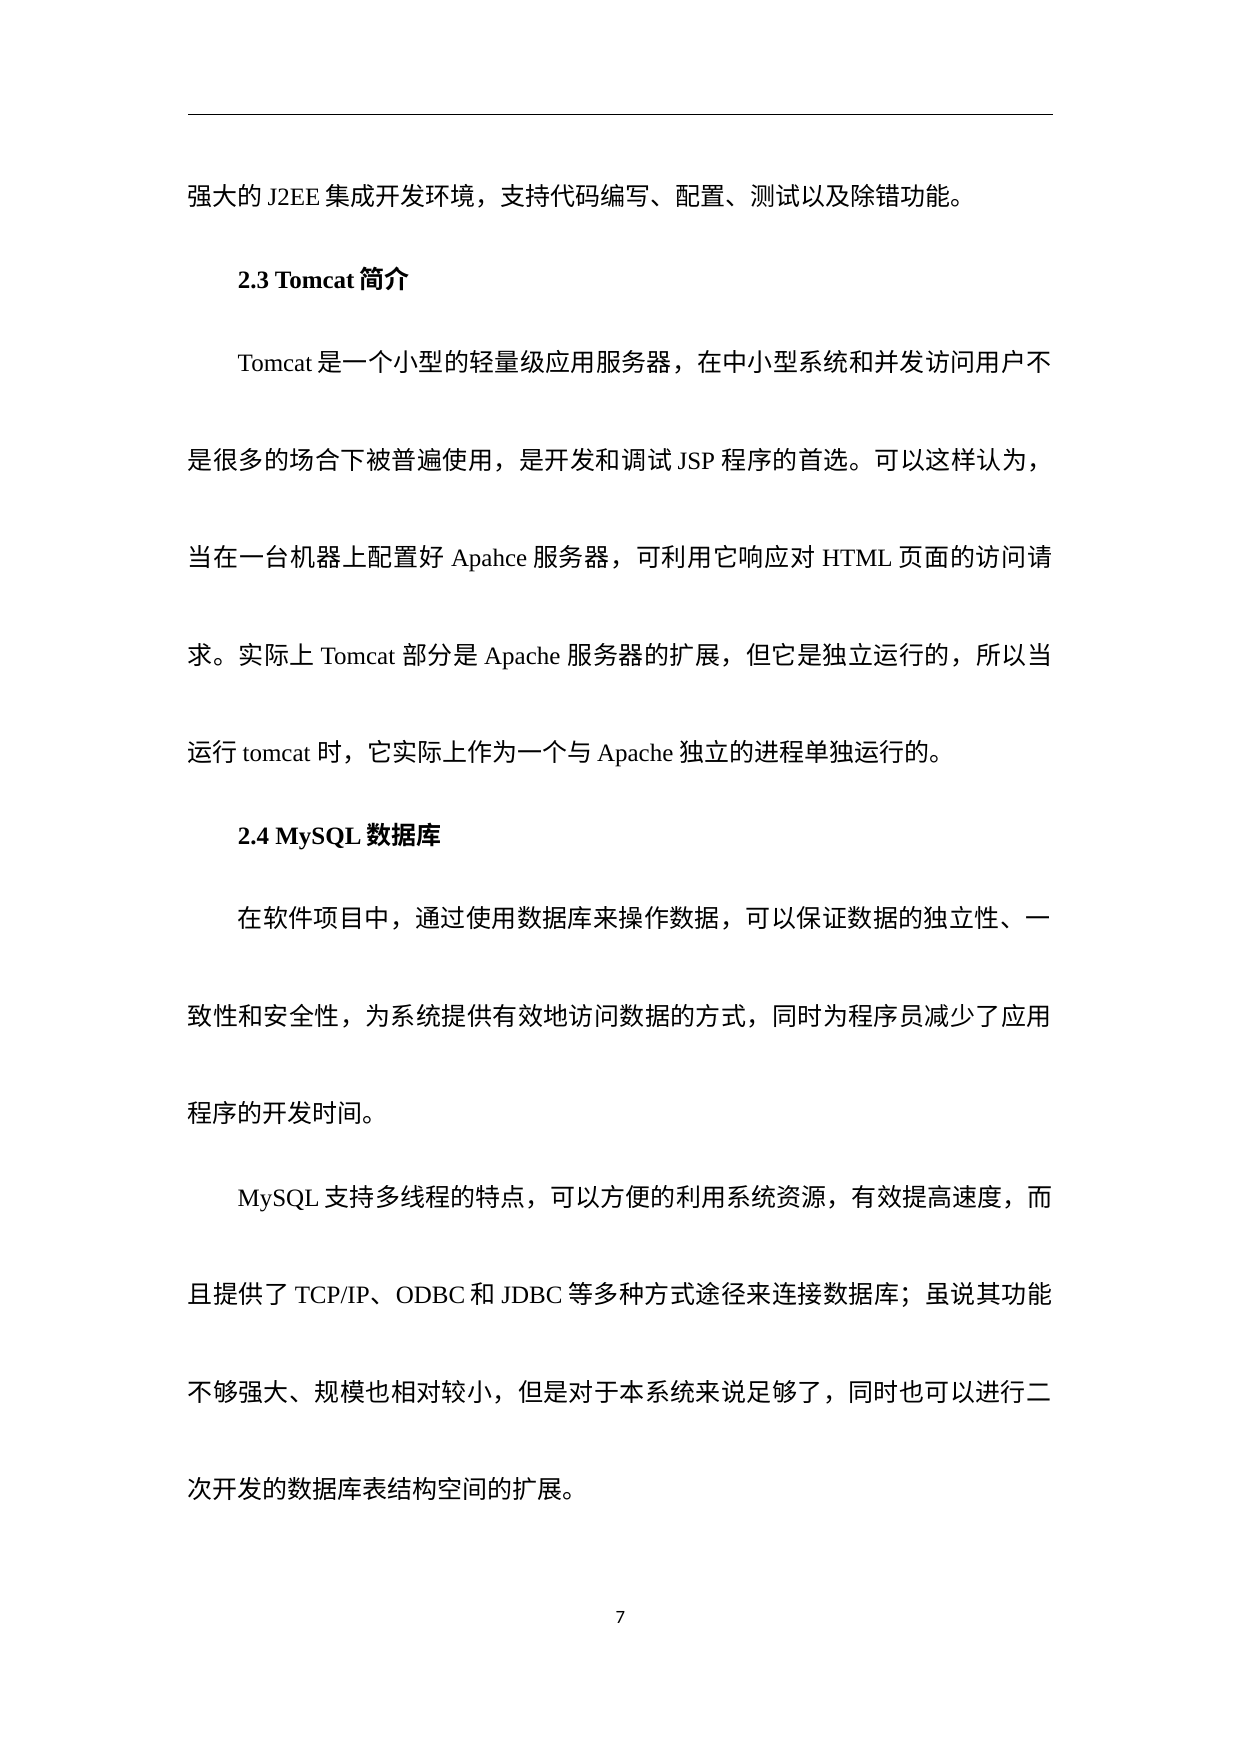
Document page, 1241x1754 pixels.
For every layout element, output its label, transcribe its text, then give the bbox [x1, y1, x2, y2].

text 2.4 MySQL数据库 [187, 801, 1053, 866]
text 在软件项目中，通过使用数据库来操作数据，可以保证数据的独立性、一致性和安全性，为系统提供有效地访问数据的方式，同时为程序员减少了应用程序的开发时间。 [187, 884, 1053, 1144]
text 2.3 Tomcat简介 [187, 245, 1053, 310]
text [187, 162, 1053, 227]
text Tomcat是一个小型的轻量级应用服务器，在中小型系统和并发访问用户不是很多的场合下被普遍使用，是开发和调试JSP 程序的首选。可以这样认为，当在一台机器上配置好Apahce服务器，可利用它响应对HTML页面的访问请求。实际上Tomcat 部分是Apache 服务器的扩展，但它是独立运行的，所以当运行tomcat 时，它实际上作为一个与Apache 独立的进程单独运行的。 [187, 328, 1053, 783]
text MySQL支持多线程的特点，可以方便的利用系统资源，有效提高速度，而且提供了TCP/IP、ODBC和JDBC等多种方式途径来连接数据库；虽说其功能不够强大、规模也相对较小，但是对于本系统来说足够了，同时也可以进行二次开发的数据库表结构空间的扩展。 [187, 1163, 1053, 1520]
